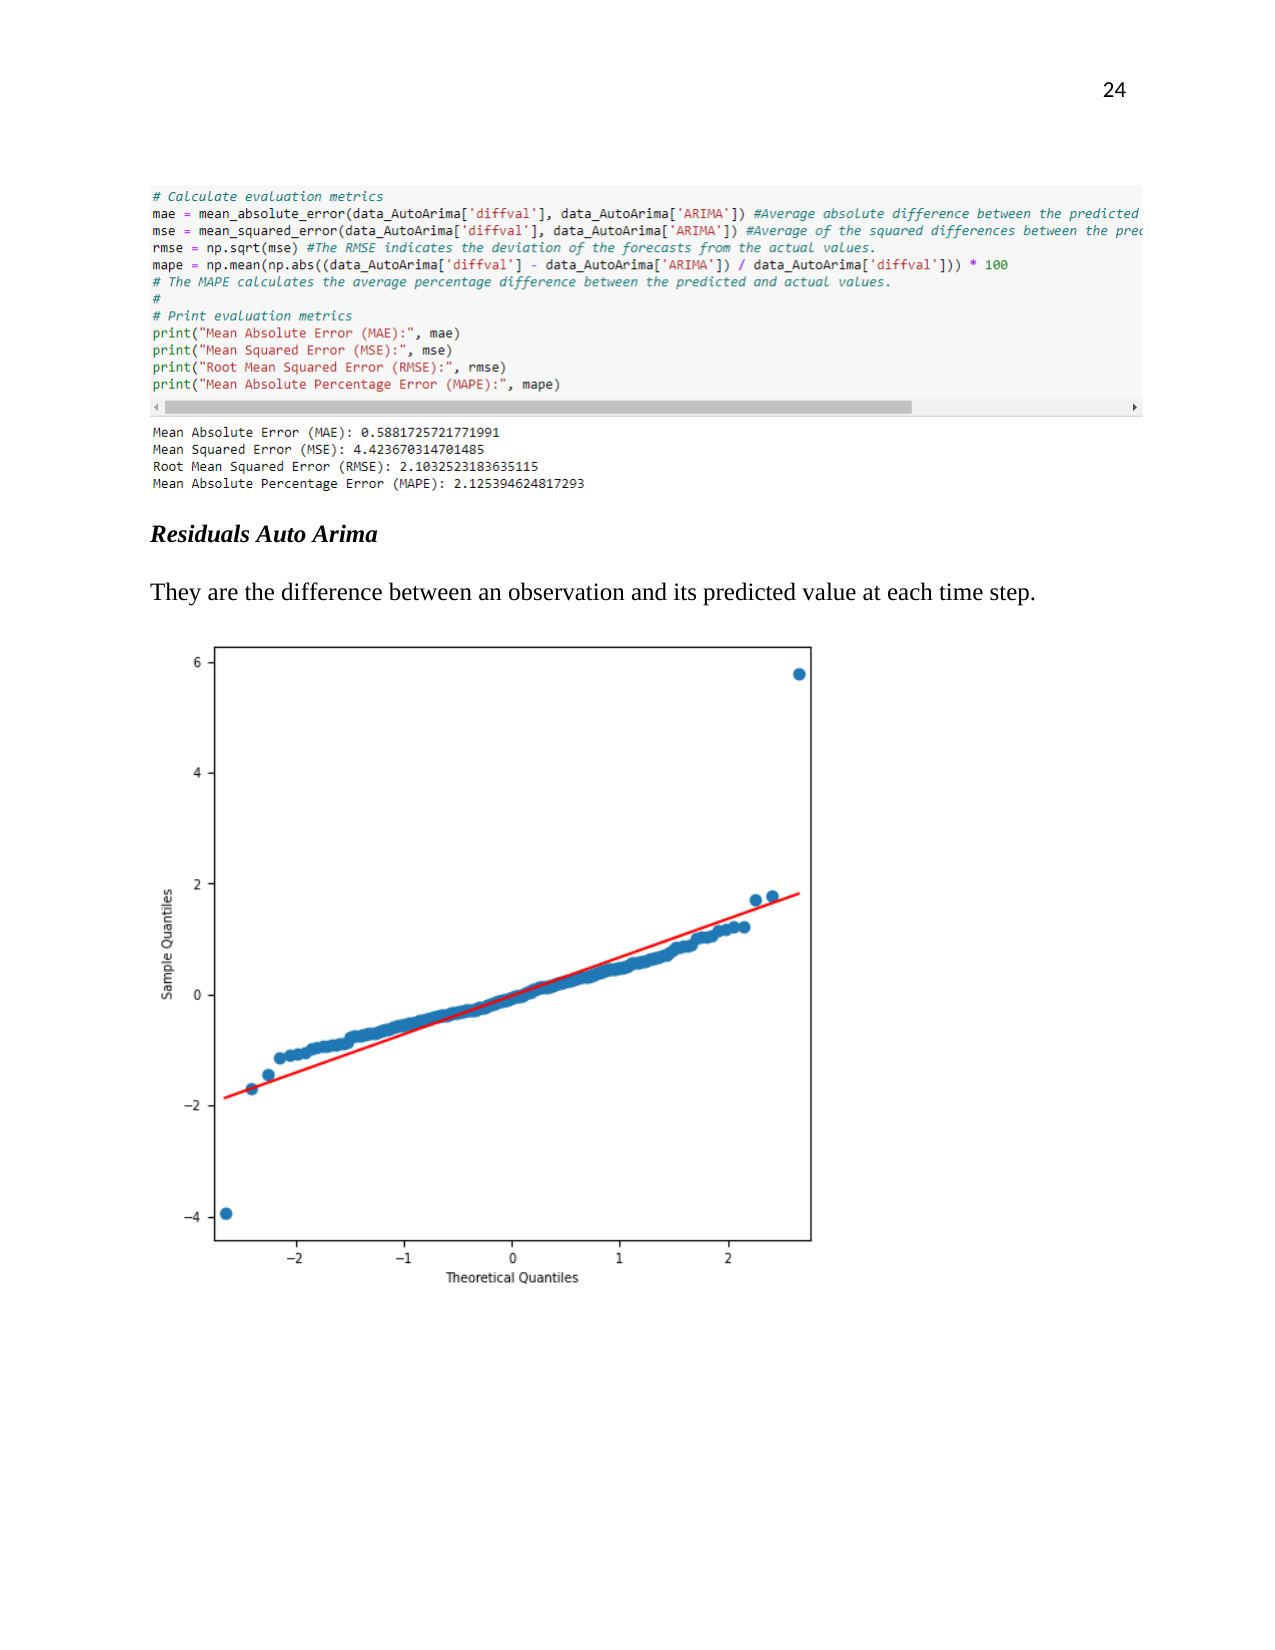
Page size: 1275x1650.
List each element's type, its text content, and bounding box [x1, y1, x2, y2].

picture [150, 185, 1143, 492]
text They are the difference between an observation and its predicted value at each time step. [150, 577, 1125, 606]
picture [150, 634, 822, 1298]
subtitle Residuals Auto Arima [150, 519, 1125, 548]
